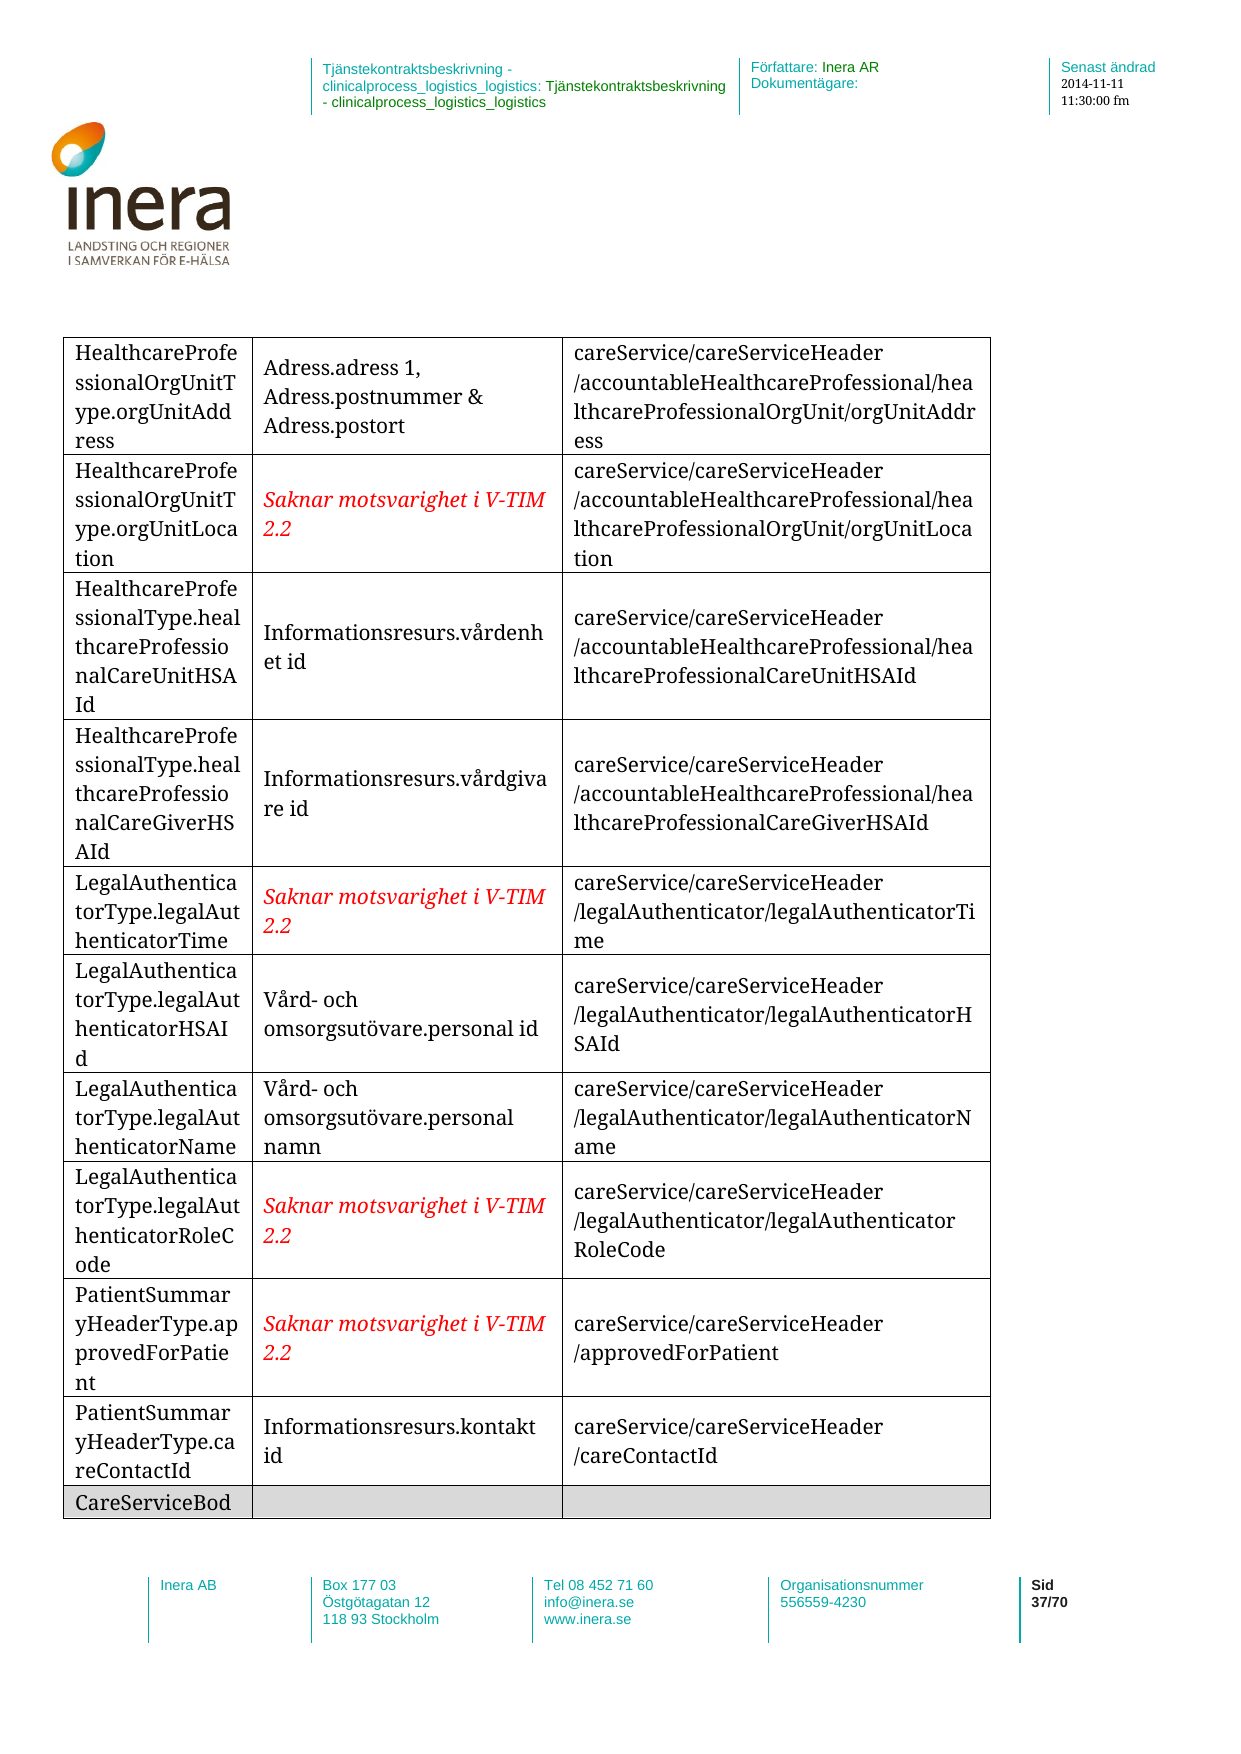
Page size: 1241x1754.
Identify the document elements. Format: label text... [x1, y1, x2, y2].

table_cell LegalAuthenticatorType.legalAuthenticatorHSAId [64, 955, 252, 1072]
table_cell careService/careServiceHeader /careContactId [563, 1397, 990, 1484]
table_cell careService/careServiceHeader /legalAuthenticator/legalAuthenticatorHSAId [563, 955, 990, 1072]
table_cell careService/careServiceHeader /approvedForPatient [563, 1279, 990, 1396]
table_cell careService/careServiceHeader /legalAuthenticator/legalAuthenticator RoleCode [563, 1162, 990, 1278]
table_cell PatientSummaryHeaderType.careContactId [64, 1397, 252, 1484]
table_cell HealthcareProfessionalOrgUnitType.orgUnitLocation [64, 455, 252, 572]
table_cell careService/careServiceHeader /accountableHealthcareProfessional/healthcareProfessionalCareUnitHSAId [563, 573, 990, 719]
table_cell Vård- och omsorgsutövare.personal id [253, 955, 562, 1072]
table_cell HealthcareProfessionalType.healthcareProfessionalCareUnitHSAId [64, 573, 252, 719]
table_cell Informationsresurs.vårdgivare id [253, 720, 562, 866]
table_cell LegalAuthenticatorType.legalAuthenticatorRoleCode [64, 1162, 252, 1278]
table_cell Informationsresurs.vårdenhet id [253, 573, 562, 719]
table_cell HealthcareProfessionalType.healthcareProfessionalCareGiverHSAId [64, 720, 252, 866]
table_cell Saknar motsvarighet i V-TIM 2.2 [253, 455, 562, 572]
table_cell Adress.adress 1, Adress.postnummer & Adress.postort [253, 338, 562, 454]
table_cell careService/careServiceHeader /accountableHealthcareProfessional/healthcareProfessionalOrgUnit/orgUnitAddress [563, 338, 990, 454]
table_cell careService/careServiceHeader /accountableHealthcareProfessional/healthcareProfessionalCareGiverHSAId [563, 720, 990, 866]
table_cell [253, 1486, 562, 1517]
table_cell [563, 1486, 990, 1517]
table_cell Saknar motsvarighet i V-TIM 2.2 [253, 1162, 562, 1278]
table_cell careService/careServiceHeader /legalAuthenticator/legalAuthenticatorTime [563, 867, 990, 954]
table_cell LegalAuthenticatorType.legalAuthenticatorTime [64, 867, 252, 954]
table_cell HealthcareProfessionalOrgUnitType.orgUnitAddress [64, 338, 252, 454]
table_cell CareServiceBodyType [64, 1486, 252, 1517]
table_cell LegalAuthenticatorType.legalAuthenticatorName [64, 1073, 252, 1161]
table_cell Saknar motsvarighet i V-TIM 2.2 [253, 1279, 562, 1396]
table_cell careService/careServiceHeader /legalAuthenticator/legalAuthenticatorName [563, 1073, 990, 1161]
table_cell careService/careServiceHeader /accountableHealthcareProfessional/healthcareProfessionalOrgUnit/orgUnitLocation [563, 455, 990, 572]
table_cell Vård- och omsorgsutövare.personal namn [253, 1073, 562, 1161]
picture [51, 122, 230, 265]
table_cell Informationsresurs.kontakt id [253, 1397, 562, 1484]
table_cell Saknar motsvarighet i V-TIM 2.2 [253, 867, 562, 954]
table_cell PatientSummaryHeaderType.approvedForPatient [64, 1279, 252, 1396]
